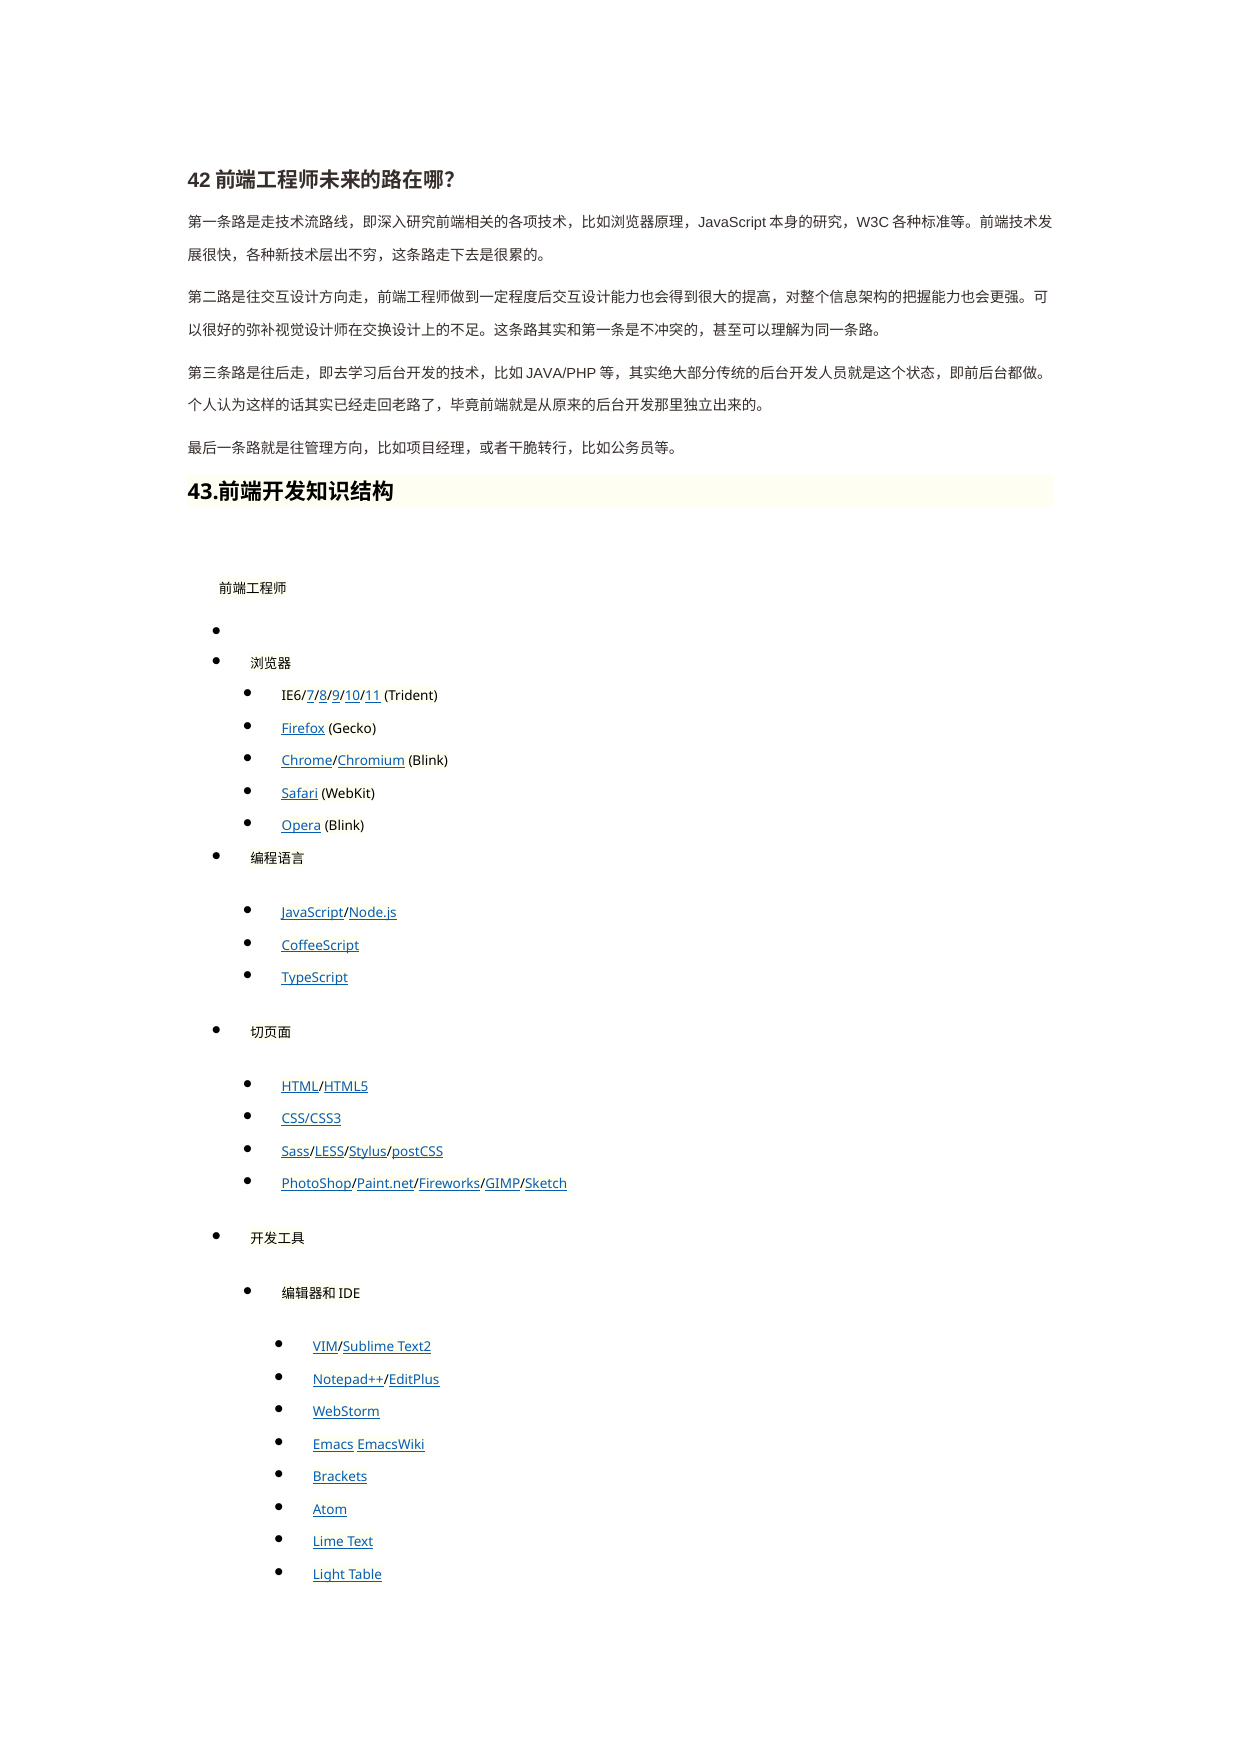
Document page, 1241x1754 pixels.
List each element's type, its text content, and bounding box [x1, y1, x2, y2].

list CoffeeScript [244, 929, 1053, 961]
list VIM/Sublime Text2 [275, 1331, 1053, 1363]
list HTML/HTML5 [244, 1070, 1053, 1102]
list Notepad++/EditPlus [275, 1363, 1053, 1396]
list Light Table [275, 1558, 1053, 1591]
text 最后一条路就是往管理方向，比如项目经理，或者干脆转行，比如公务员等。 [187, 431, 1053, 464]
list 切页面 [213, 1016, 1053, 1048]
text 第一条路是走技术流路线，即深入研究前端相关的各项技术，比如浏览器原理，JavaScript本身的研究，W3C各种标准等。前端技术发展很快，各种新技术层出不穷，这条路走下去是很累的。 [187, 205, 1053, 270]
list Opera (Blink) [244, 809, 1053, 842]
list Sass/LESS/Stylus/postCSS [244, 1135, 1053, 1167]
list JavaScript/Node.js [244, 896, 1053, 929]
list Firefox (Gecko) [244, 712, 1053, 744]
subtitle 42前端工程师未来的路在哪？ [187, 162, 1053, 194]
list IE6/7/8/9/10/11 (Trident) [244, 679, 1053, 712]
list Safari (WebKit) [244, 777, 1053, 809]
text 第三条路是往后走，即去学习后台开发的技术，比如JAVA/PHP等，其实绝大部分传统的后台开发人员就是这个状态，即前后台都做。个人认为这样的话其实已经走回老路了，毕竟前端就是从原来的后台开发那里独立出来的。 [187, 356, 1053, 421]
list TypeScript [244, 961, 1053, 994]
list 编程语言 [213, 842, 1053, 874]
list WebStorm [275, 1396, 1053, 1428]
subtitle 43.前端开发知识结构 [187, 474, 1053, 507]
list Brackets [275, 1461, 1053, 1493]
list Emacs EmacsWiki [275, 1428, 1053, 1461]
text 前端工程师 [219, 571, 1053, 604]
list 编辑器和IDE [244, 1276, 1053, 1309]
text 第二路是往交互设计方向走，前端工程师做到一定程度后交互设计能力也会得到很大的提高，对整个信息架构的把握能力也会更强。可以很好的弥补视觉设计师在交换设计上的不足。这条路其实和第一条是不冲突的，甚至可以理解为同一条路。 [187, 280, 1053, 345]
list CSS/CSS3 [244, 1102, 1053, 1135]
list Atom [275, 1493, 1053, 1526]
list 开发工具 [213, 1222, 1053, 1254]
list 浏览器 [213, 647, 1053, 679]
list PhotoShop/Paint.net/Fireworks/GIMP/Sketch [244, 1167, 1053, 1200]
list Chrome/Chromium (Blink) [244, 744, 1053, 777]
list Lime Text [275, 1526, 1053, 1558]
